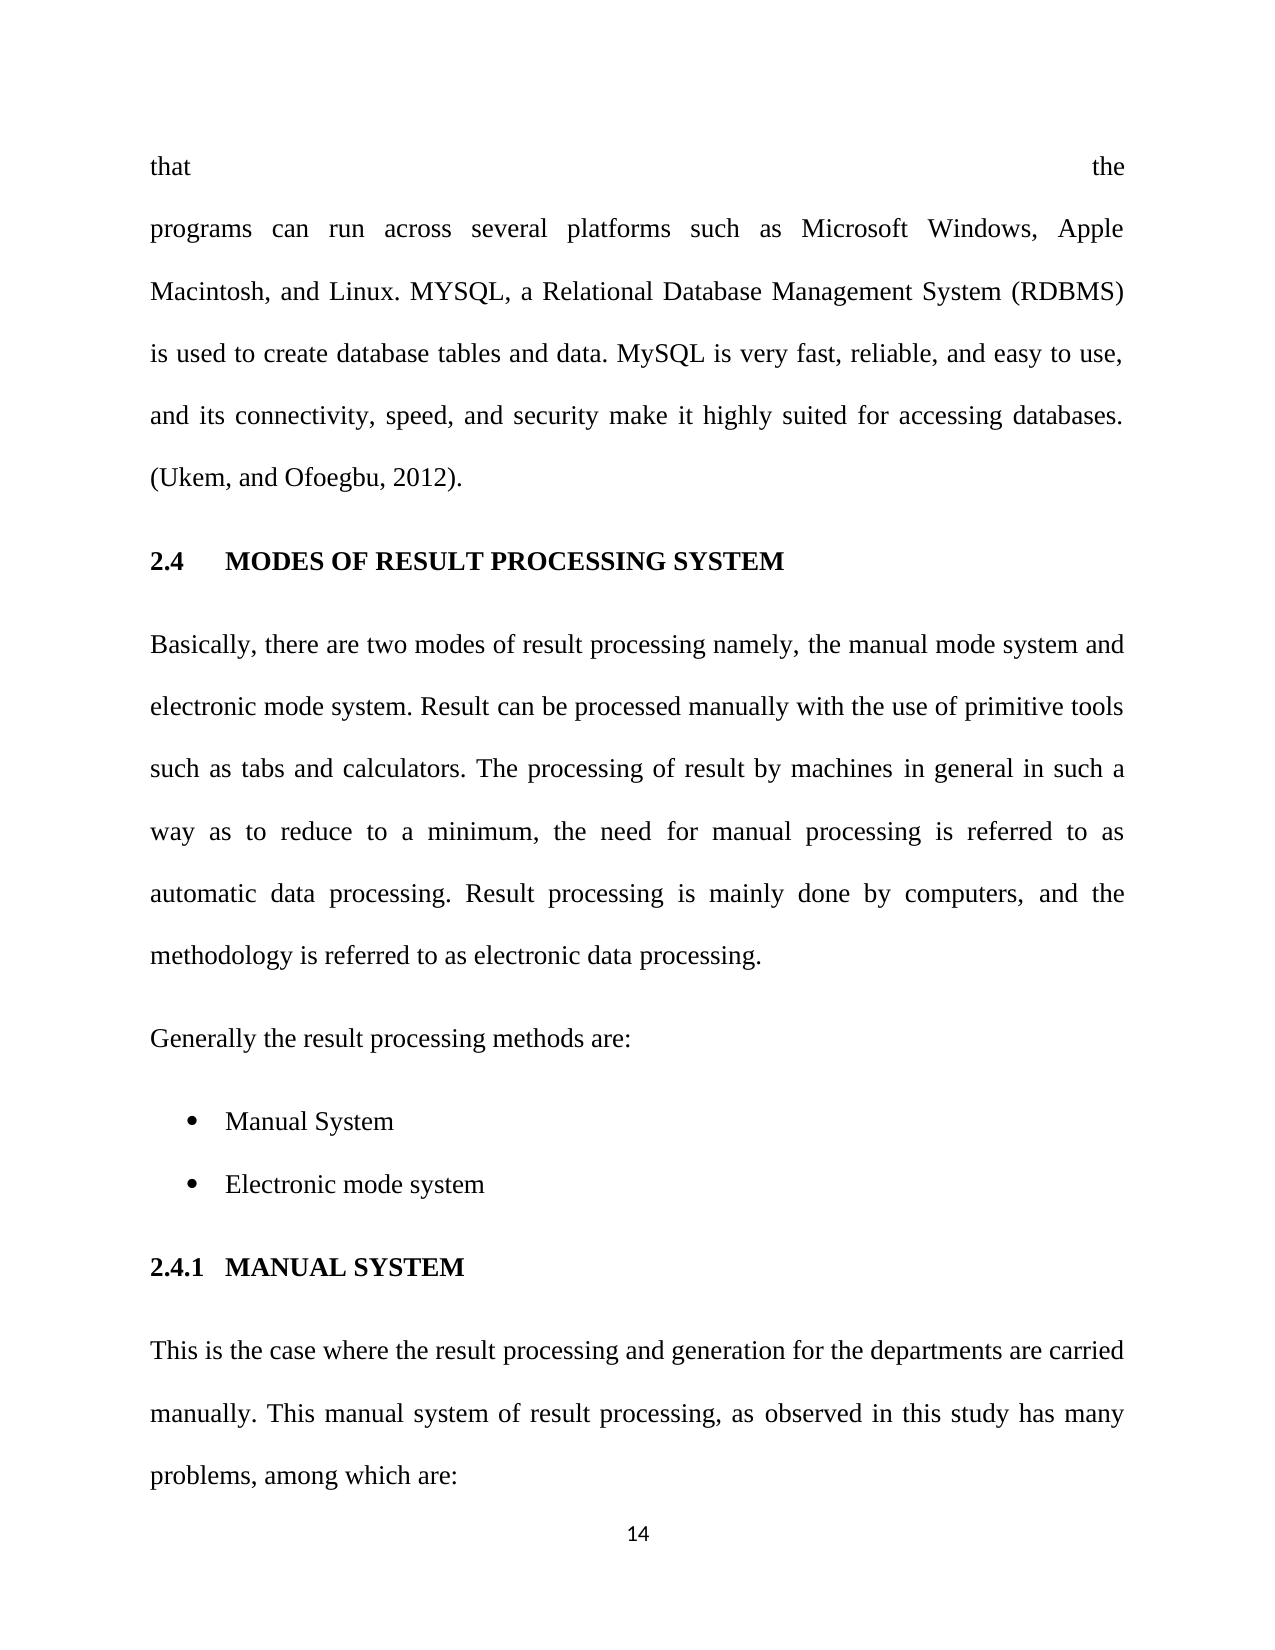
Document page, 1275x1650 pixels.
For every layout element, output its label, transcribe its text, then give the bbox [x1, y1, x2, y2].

text Basically, there are two modes of result processing namely, the manual mode system and electronic mode system. Result can be processed manually with the use of primitive tools such as tabs and calculators. The processing of result by machines in general in such a way as to reduce to a minimum, the need for manual processing is referred to as automatic data processing. Result processing is mainly done by computers, and the methodology is referred to as electronic data processing. [150, 628, 1125, 970]
text 2.4 MODES OF RESULT PROCESSING SYSTEM [150, 544, 1125, 576]
list Manual System [187, 1105, 1125, 1137]
text Generally the result processing methods are: [150, 1022, 1125, 1053]
text 2.4.1 MANUAL SYSTEM [150, 1251, 1125, 1282]
text This is the case where the result processing and generation for the departments are carried manually. This manual system of result processing, as observed in this study has many problems, among which are: [150, 1334, 1125, 1490]
list Electronic mode system [187, 1168, 1125, 1199]
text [150, 150, 1125, 493]
